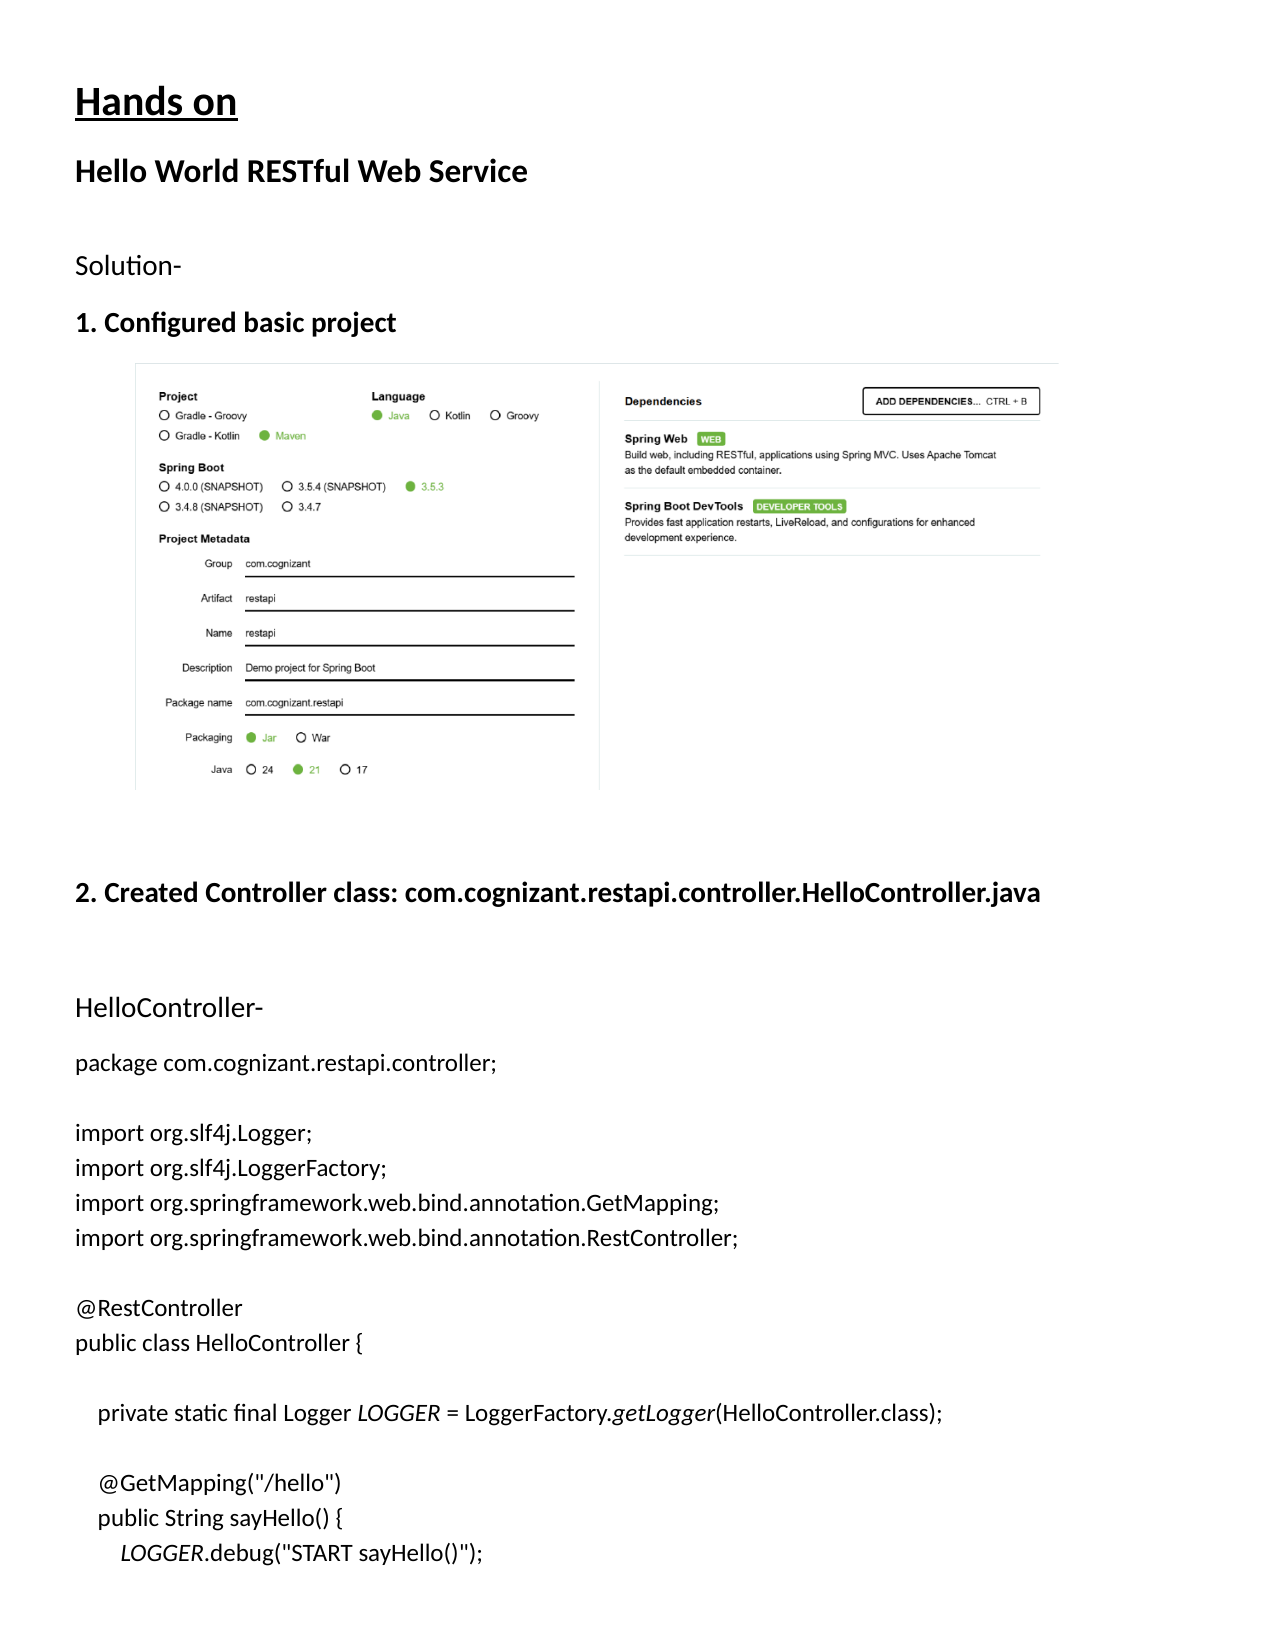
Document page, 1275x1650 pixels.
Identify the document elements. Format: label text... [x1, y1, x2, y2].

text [75, 1047, 1200, 1568]
text 1. Configured basic project [75, 304, 1200, 340]
text Solution- [75, 247, 1200, 283]
text HelloController- [75, 989, 1200, 1025]
text Hello World RESTful Web Service [75, 150, 1200, 226]
picture [135, 363, 1059, 790]
text Hands on [75, 75, 1200, 126]
text 2. Created Controller class: com.cognizant.restapi.controller.HelloController.java [75, 874, 1200, 910]
